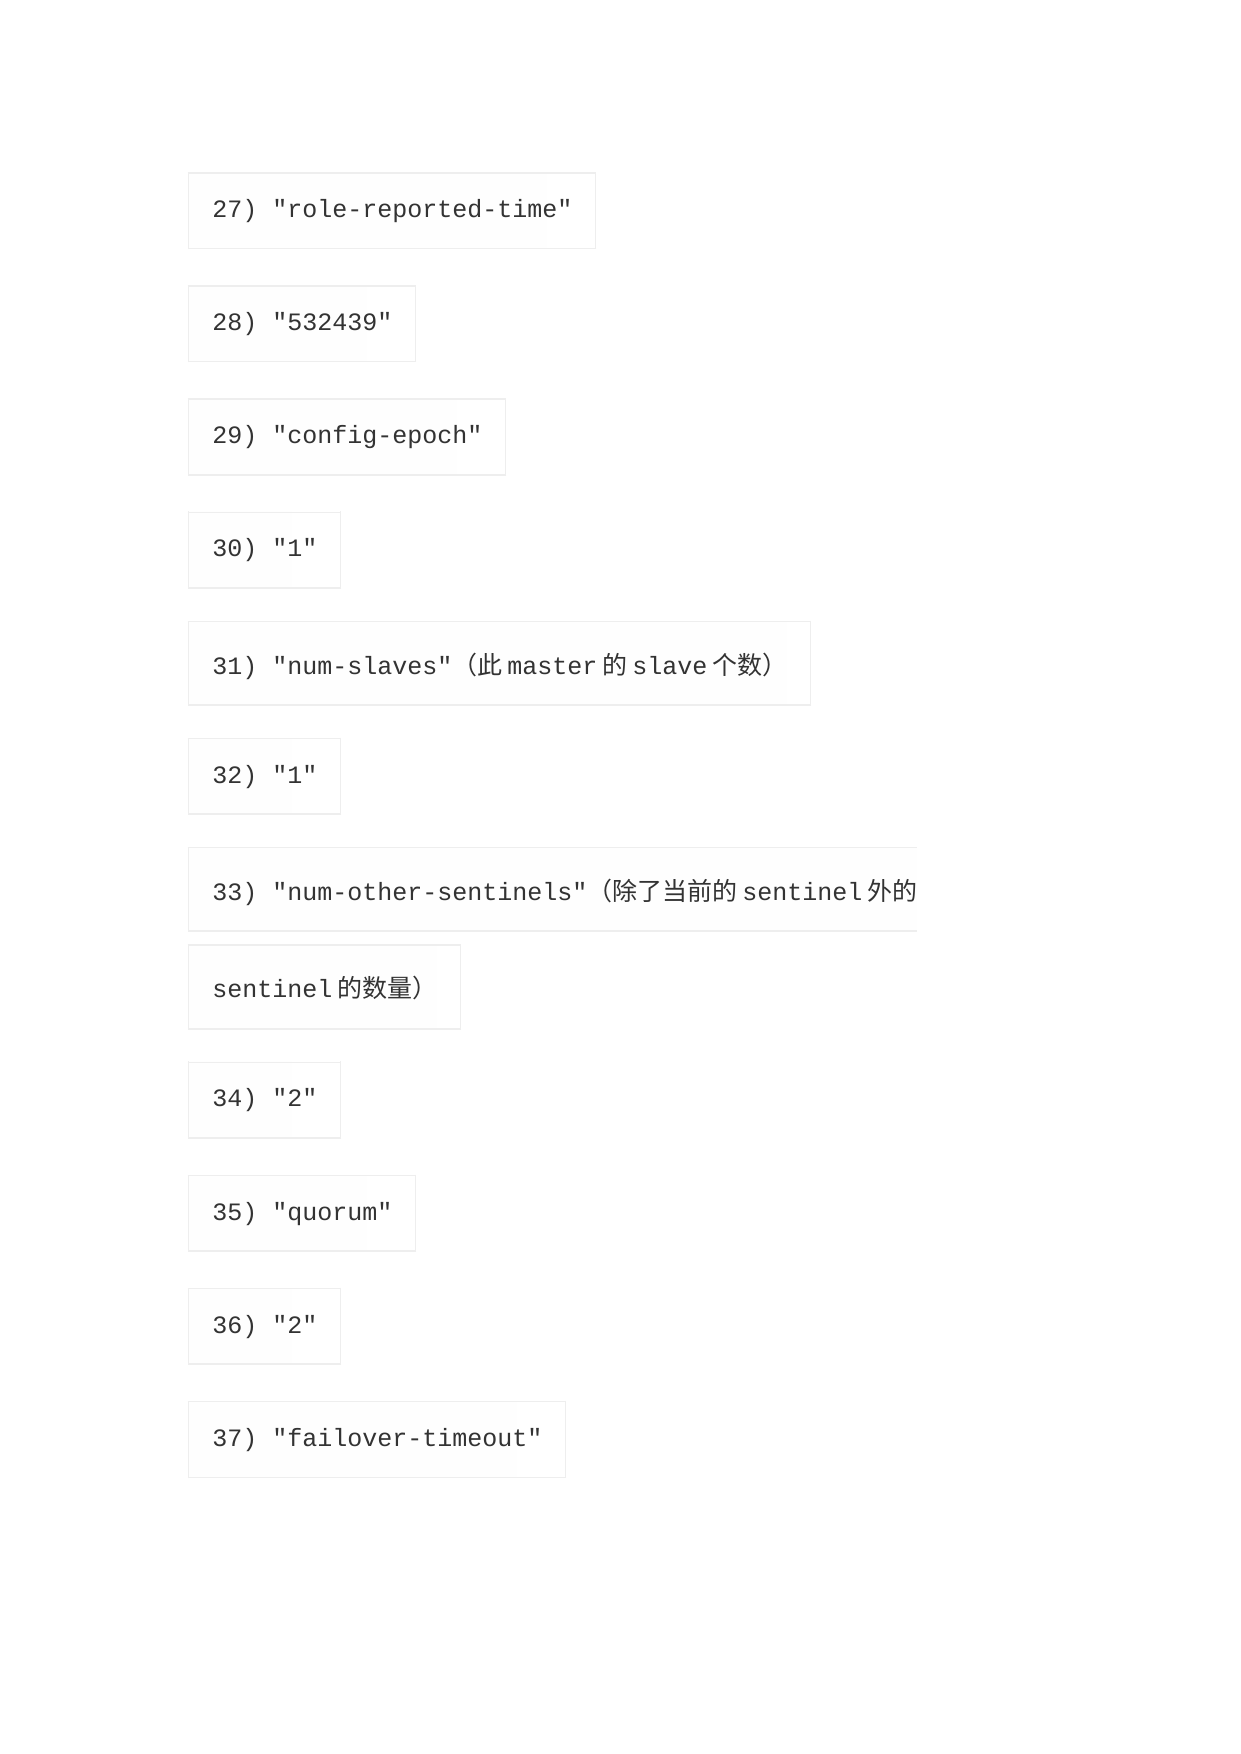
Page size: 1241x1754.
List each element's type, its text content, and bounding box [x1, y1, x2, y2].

text 37) "failover-timeout" [187, 1391, 1053, 1488]
text 32) "1" [187, 728, 1053, 825]
text 29) "config-epoch" [187, 388, 1053, 486]
text 36) "2" [187, 1278, 1053, 1375]
text 35) "quorum" [187, 1164, 1053, 1262]
text 30) "1" [187, 501, 1053, 599]
text 28) "532439" [187, 275, 1053, 373]
text 27) "role-reported-time" [187, 162, 1053, 259]
text 31) "num-slaves"（此master的slave个数） [187, 614, 1053, 712]
text 33) "num-other-sentinels"（除了当前的sentinel外的sentinel的数量） [187, 841, 1053, 1036]
text 34) "2" [187, 1051, 1053, 1149]
